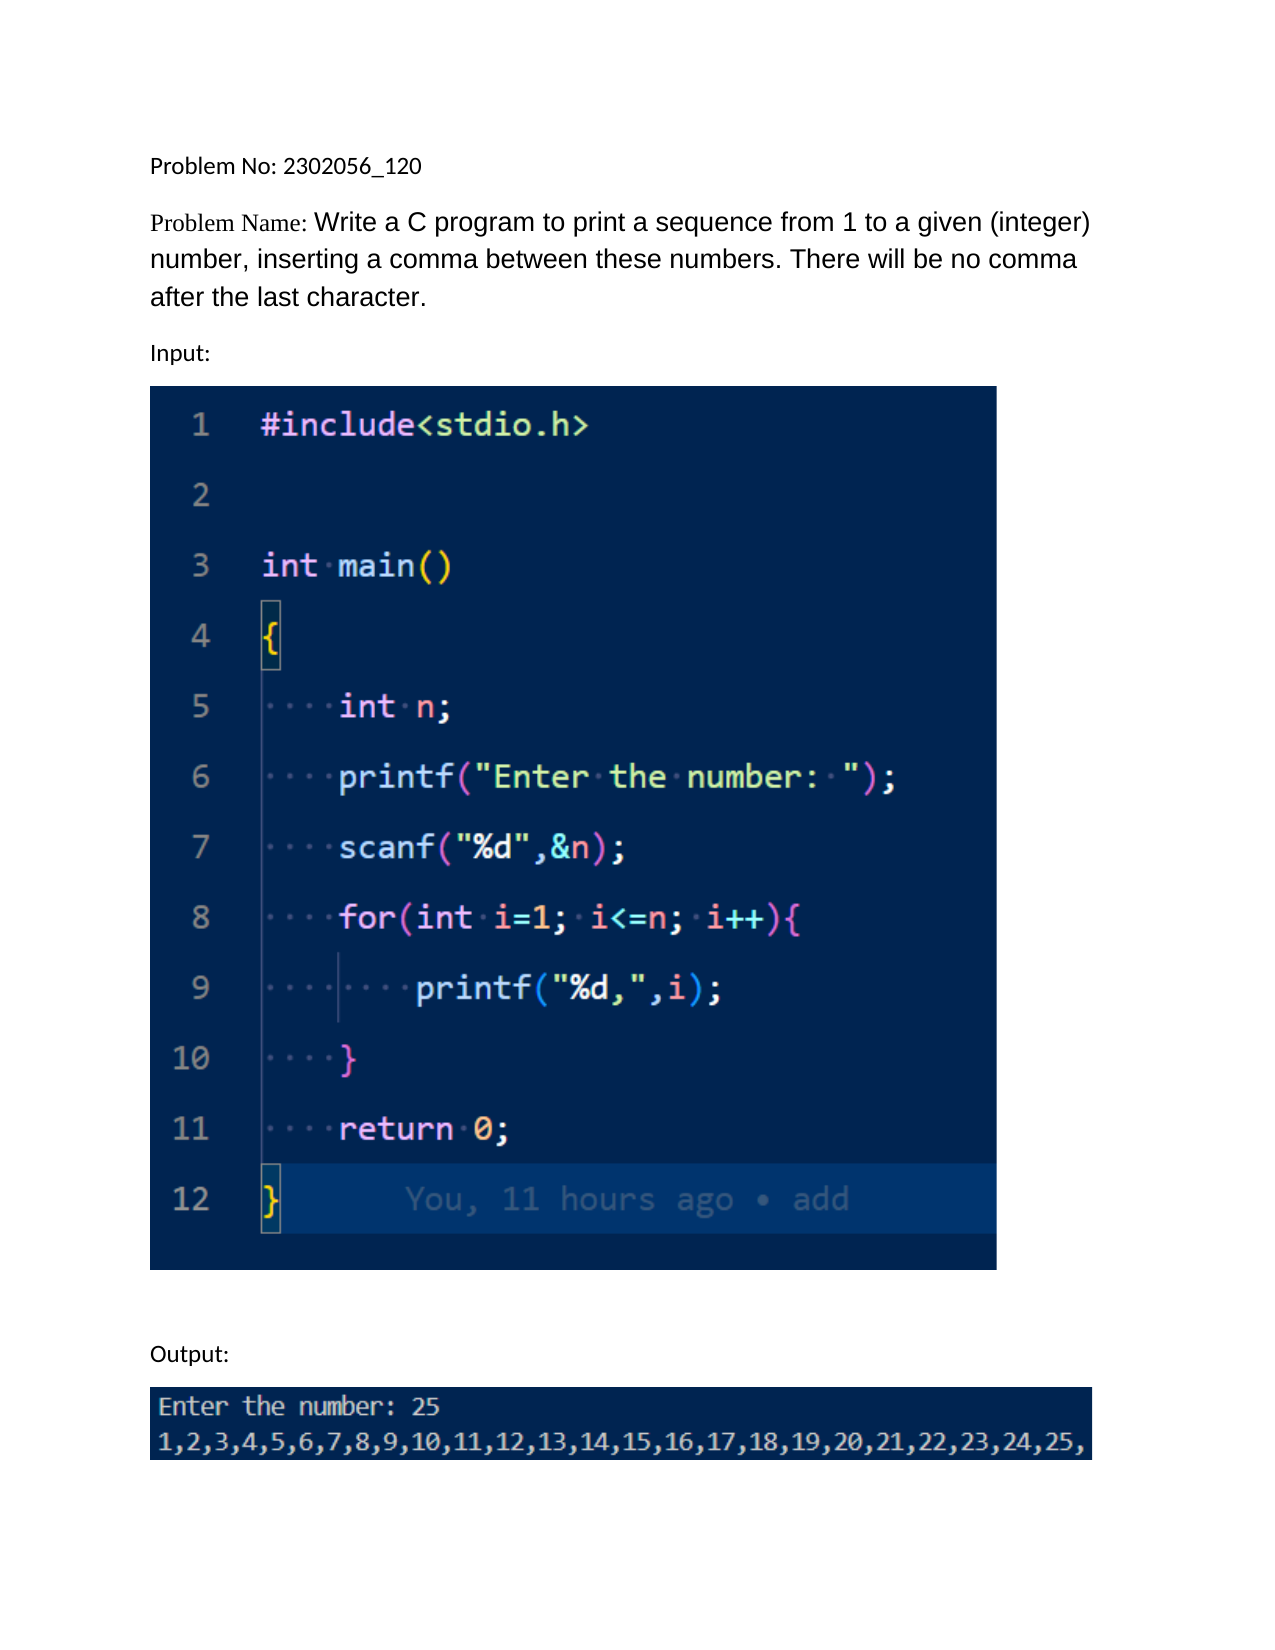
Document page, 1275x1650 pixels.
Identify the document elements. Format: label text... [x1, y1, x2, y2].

picture [150, 386, 997, 1270]
text Output: [150, 1338, 1125, 1368]
text Problem Name: Write a C program to print a sequence from 1 to a given (integer) number, inserting a comma between these numbers. There will be no comma after the last character. [150, 199, 1125, 312]
picture [150, 1387, 1093, 1460]
text Problem No: 2302056_120 [150, 150, 1125, 181]
text Input: [150, 337, 1125, 368]
